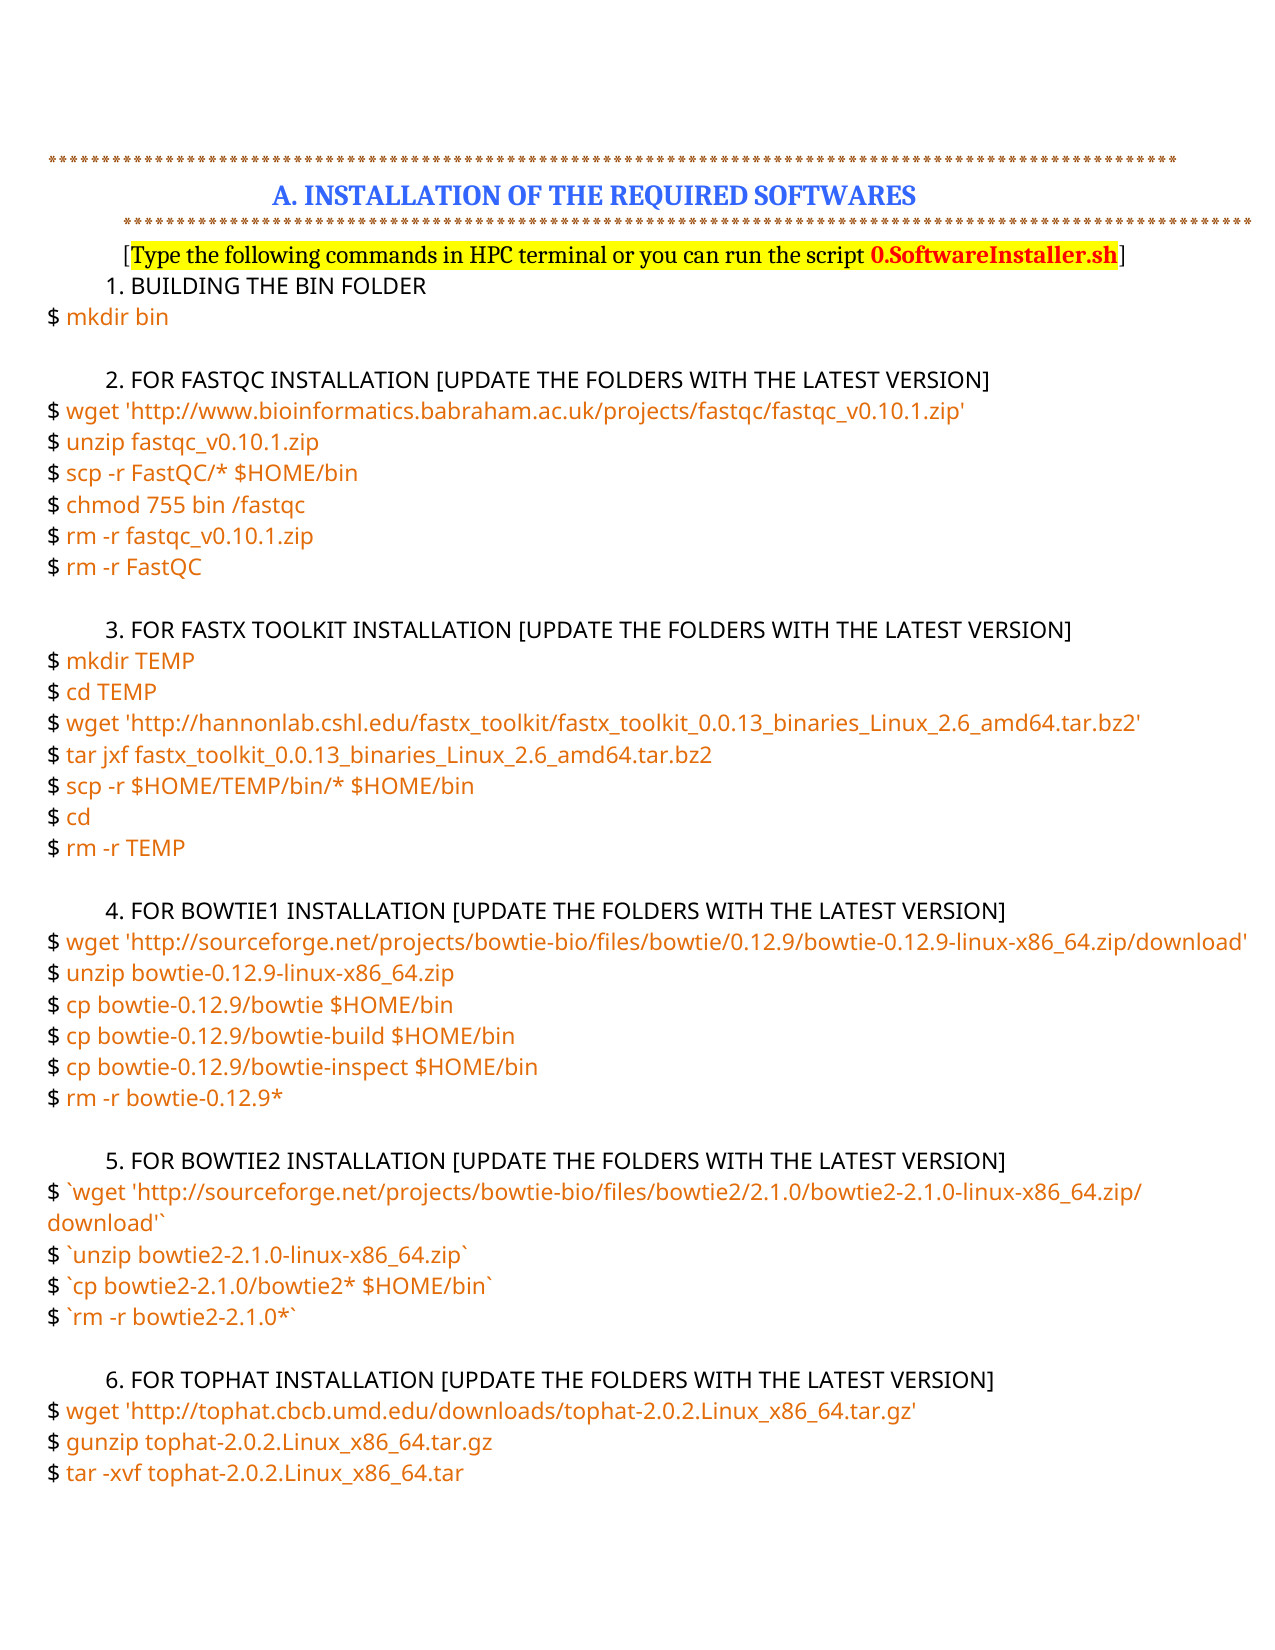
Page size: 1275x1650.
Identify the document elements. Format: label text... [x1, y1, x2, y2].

text $ rm -r bowtie-0.12.9* [47, 1082, 1256, 1113]
text $ cp bowtie-0.12.9/bowtie-inspect $HOME/bin [47, 1051, 1256, 1082]
text $ chmod 755 bin /fastqc [47, 488, 1256, 520]
text $ cp bowtie-0.12.9/bowtie-build $HOME/bin [47, 1020, 1256, 1051]
text $ wget 'http://tophat.cbcb.umd.edu/downloads/tophat-2.0.2.Linux_x86_64.tar.gz' [47, 1395, 1256, 1426]
list A. INSTALLATION OF THE REQUIRED SOFTWARES [122, 179, 1256, 212]
text 4. FOR BOWTIE1 INSTALLATION [UPDATE THE FOLDERS WITH THE LATEST VERSION] [47, 895, 1256, 926]
text $ scp -r $HOME/TEMP/bin/* $HOME/bin [47, 770, 1256, 801]
text 2. FOR FASTQC INSTALLATION [UPDATE THE FOLDERS WITH THE LATEST VERSION] [47, 363, 1256, 395]
text $ `cp bowtie2-2.1.0/bowtie2* $HOME/bin` [47, 1270, 1256, 1301]
text $ tar jxf fastx_toolkit_0.0.13_binaries_Linux_2.6_amd64.tar.bz2 [47, 738, 1256, 770]
text 3. FOR FASTX TOOLKIT INSTALLATION [UPDATE THE FOLDERS WITH THE LATEST VERSION] [47, 613, 1256, 645]
text $ cd TEMP [47, 676, 1256, 707]
text 5. FOR BOWTIE2 INSTALLATION [UPDATE THE FOLDERS WITH THE LATEST VERSION] [47, 1145, 1256, 1176]
text $ wget 'http://sourceforge.net/projects/bowtie-bio/files/bowtie/0.12.9/bowtie-0.12.9-linux-x86_64.zip/download' [47, 926, 1256, 957]
list ********************************************************************************************************** [122, 212, 1256, 241]
text $ rm -r FastQC [47, 551, 1256, 582]
text $ scp -r FastQC/* $HOME/bin [47, 457, 1256, 488]
text $ rm -r fastqc_v0.10.1.zip [47, 520, 1256, 551]
text $ gunzip tophat-2.0.2.Linux_x86_64.tar.gz [47, 1426, 1256, 1457]
text $ `wget 'http://sourceforge.net/projects/bowtie-bio/files/bowtie2/2.1.0/bowtie2-2.1.0-linux-x86_64.zip/download'` [47, 1176, 1256, 1238]
text $ wget 'http://www.bioinformatics.babraham.ac.uk/projects/fastqc/fastqc_v0.10.1.zip' [47, 395, 1256, 426]
text $ wget 'http://hannonlab.cshl.edu/fastx_toolkit/fastx_toolkit_0.0.13_binaries_Linux_2.6_amd64.tar.bz2' [47, 707, 1256, 738]
text $ `rm -r bowtie2-2.1.0*` [47, 1301, 1256, 1332]
text $ mkdir TEMP [47, 645, 1256, 676]
text $ cp bowtie-0.12.9/bowtie $HOME/bin [47, 988, 1256, 1020]
text 1. BUILDING THE BIN FOLDER [47, 270, 1256, 301]
text 6. FOR TOPHAT INSTALLATION [UPDATE THE FOLDERS WITH THE LATEST VERSION] [47, 1363, 1256, 1395]
text $ unzip bowtie-0.12.9-linux-x86_64.zip [47, 957, 1256, 988]
text $ rm -r TEMP [47, 832, 1256, 863]
text $ unzip fastqc_v0.10.1.zip [47, 426, 1256, 457]
text $ cd [47, 801, 1256, 832]
list MAIN MANUAL********************************************************************************************************** [47, 150, 1256, 179]
text $ mkdir bin [47, 301, 1256, 332]
text $ tar -xvf tophat-2.0.2.Linux_x86_64.tar [47, 1457, 1256, 1488]
text $ `unzip bowtie2-2.1.0-linux-x86_64.zip` [47, 1238, 1256, 1270]
